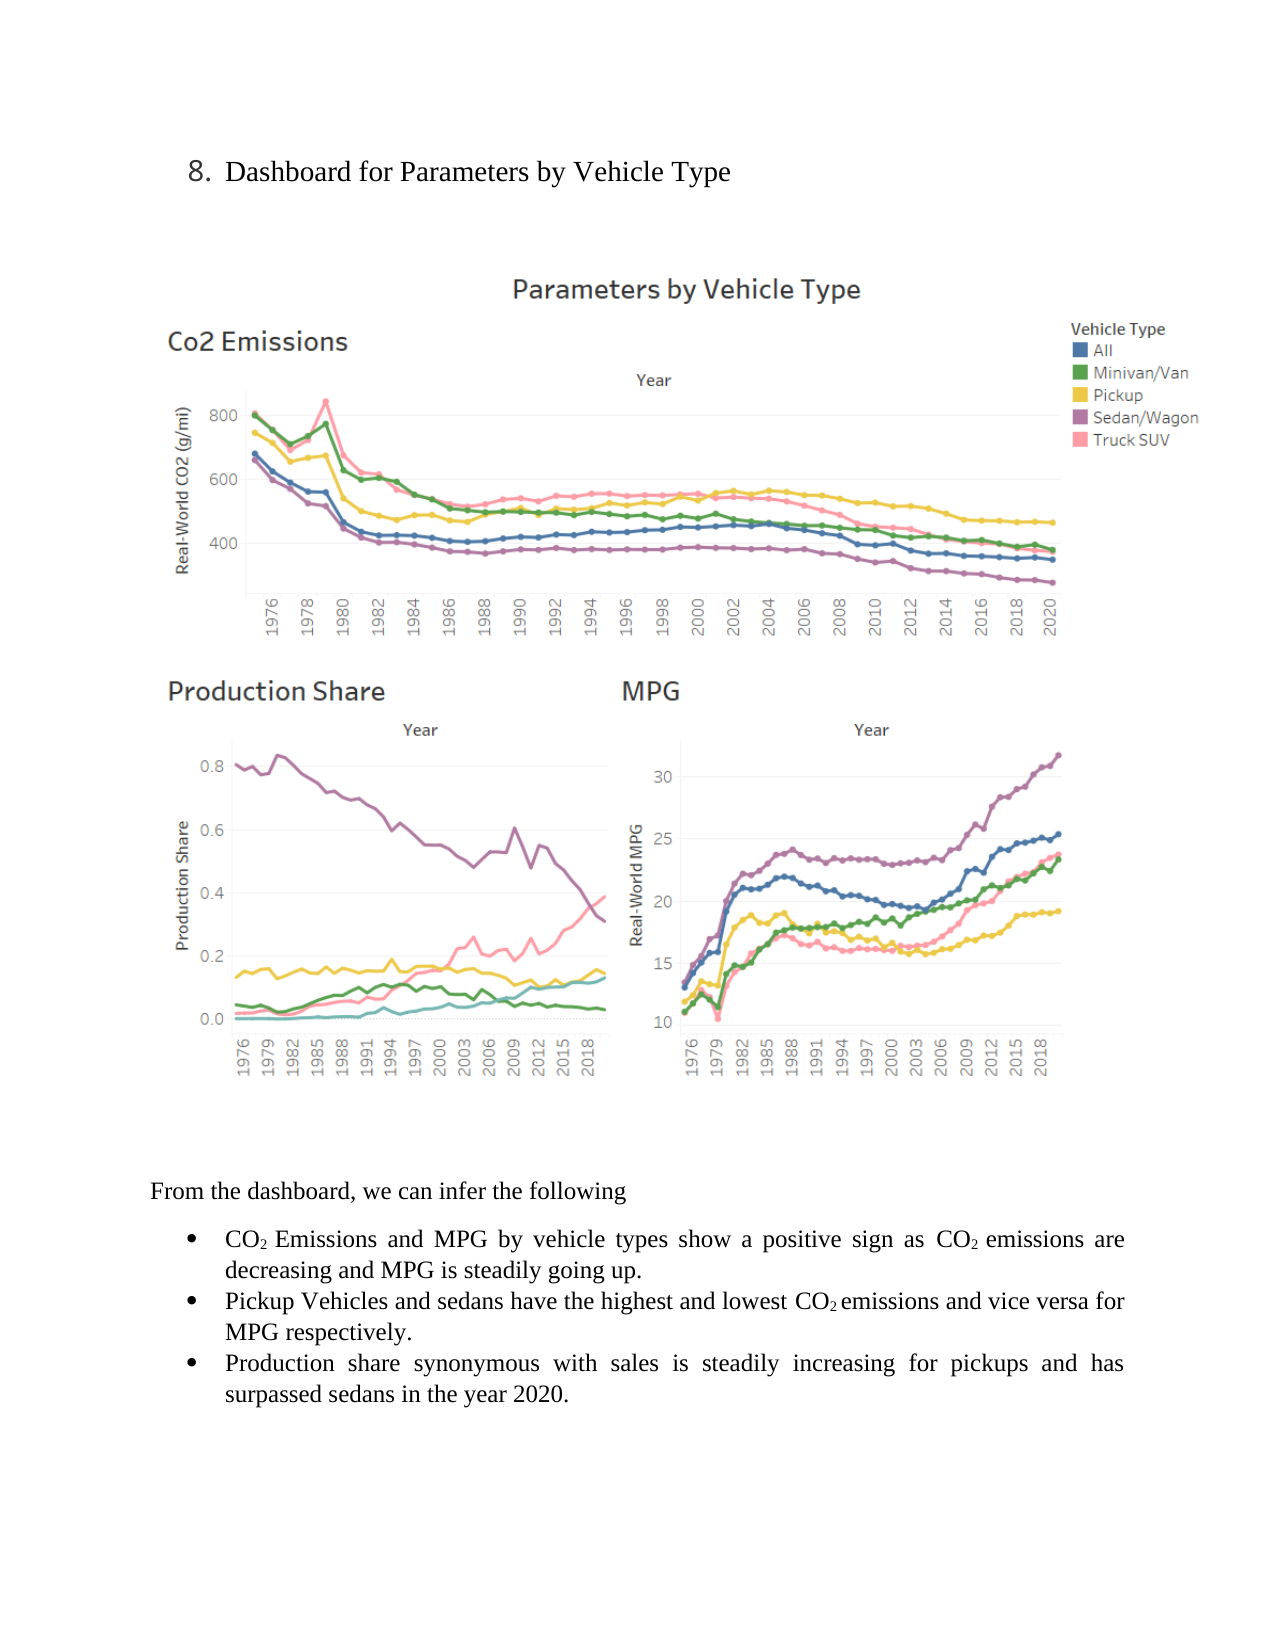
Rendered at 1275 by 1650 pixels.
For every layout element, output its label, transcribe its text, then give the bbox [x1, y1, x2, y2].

list Pickup Vehicles and sedans have the highest and lowest CO2 emissions and vice versa for MPG respectively. [187, 1286, 1125, 1346]
picture [150, 257, 1223, 1110]
list Dashboard for Parameters by Vehicle Type [187, 150, 1125, 190]
text From the dashboard, we can infer the following [150, 1176, 1125, 1205]
list CO2 Emissions and MPG by vehicle types show a positive sign as CO2 emissions are decreasing and MPG is steadily going up. [187, 1224, 1125, 1284]
list Production share synonymous with sales is steadily increasing for pickups and has surpassed sedans in the year 2020. [187, 1348, 1125, 1408]
